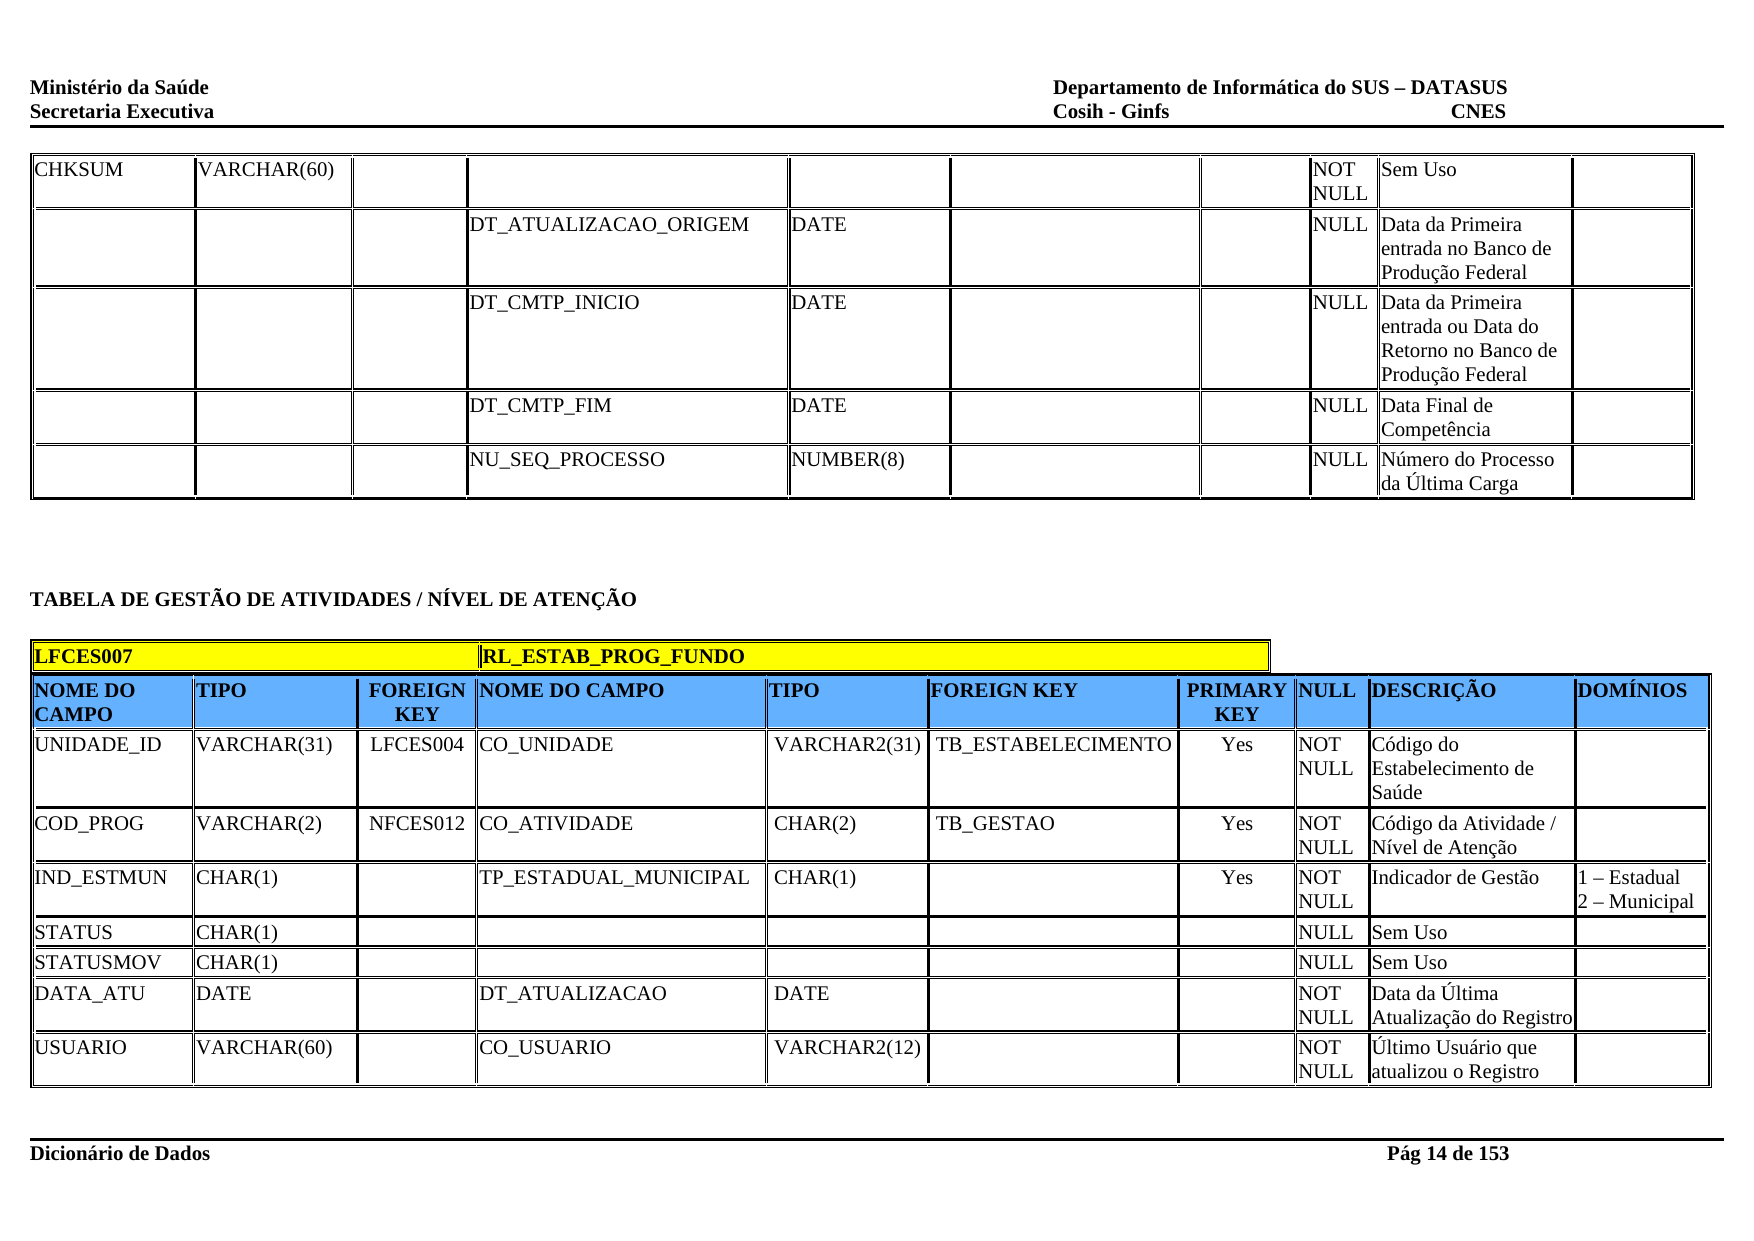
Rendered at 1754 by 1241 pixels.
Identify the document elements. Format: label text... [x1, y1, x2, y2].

table_cell Sem Uso [1379, 154, 1572, 207]
table_cell Código da Atividade / Nível de Atenção [1371, 809, 1574, 860]
table_cell NULL [1312, 210, 1377, 285]
table_cell [930, 949, 1177, 976]
table_cell STATUS [34, 915, 192, 945]
table_cell [950, 446, 1201, 497]
table_header FOREIGN KEY [357, 676, 477, 727]
table_header RL_ESTAB_PROG_FUNDO [480, 643, 1268, 670]
table_cell [197, 392, 351, 442]
table_cell STATUSMOV [34, 945, 192, 976]
table_cell [467, 154, 789, 207]
table_cell [1577, 945, 1709, 976]
table_cell NOT NULL [1297, 864, 1368, 915]
table_cell [195, 446, 352, 497]
table_cell [197, 210, 351, 285]
table_cell [353, 446, 467, 497]
table_cell DATA_ATU [32, 976, 193, 1030]
table_cell NULL [1312, 392, 1377, 442]
table_cell [952, 210, 1199, 285]
table_cell UNIDADE_ID [34, 728, 192, 806]
table_cell [1178, 1034, 1296, 1085]
table_cell Sem Uso [1371, 949, 1574, 976]
table_cell DT_ATUALIZACAO_ORIGEM [469, 210, 787, 285]
table_cell VARCHAR(2) [195, 809, 356, 860]
table_cell NULL [1310, 446, 1378, 497]
table_cell DT_CMTP_INICIO [469, 289, 787, 388]
table_cell [950, 156, 1201, 207]
table_cell [32, 207, 195, 285]
table_cell Yes [1180, 809, 1294, 860]
table_cell CO_UNIDADE [478, 731, 765, 806]
table_cell COD_PROG [34, 806, 192, 860]
table_cell NOT NULL [1310, 156, 1378, 207]
table_cell NOT NULL [1297, 731, 1368, 806]
table_cell [354, 289, 466, 388]
table_cell [1180, 949, 1294, 976]
table_cell Yes [1180, 864, 1294, 915]
table_header TIPO [194, 676, 357, 727]
table_cell [1202, 289, 1309, 388]
table_cell [1572, 207, 1693, 285]
table_cell [768, 949, 927, 976]
table_cell NUMBER(8) [789, 446, 950, 497]
table_cell CO_USUARIO [477, 1034, 766, 1085]
table_cell [359, 949, 475, 976]
table_cell VARCHAR2(31) [768, 731, 927, 806]
table_cell DATE [768, 979, 927, 1030]
table_cell [1574, 285, 1692, 388]
table_header PRIMARY KEY [1178, 676, 1296, 727]
table_cell Data da Última Atualização do Registro [1371, 979, 1574, 1030]
table_cell [197, 289, 351, 388]
table_cell TP_ESTADUAL_MUNICIPAL [478, 864, 765, 915]
table_cell Yes [1180, 731, 1294, 806]
table_cell [1180, 918, 1294, 945]
table_cell [353, 154, 467, 207]
table_cell [34, 285, 194, 388]
table_cell CHAR(1) [195, 918, 356, 945]
table_cell [1572, 443, 1692, 497]
table_cell Número do Processo da Última Carga [1379, 446, 1572, 497]
table_cell NOT NULL [1296, 1034, 1369, 1085]
table_cell Data Final de Competência [1380, 392, 1571, 442]
table_cell IND_ESTMUN [34, 860, 192, 915]
table_cell DATE [195, 979, 356, 1030]
table_cell [1577, 728, 1709, 806]
table_cell VARCHAR(60) [194, 1034, 357, 1085]
table_cell [1575, 1030, 1709, 1085]
table_cell [930, 918, 1177, 945]
table_cell DT_ATUALIZACAO [478, 979, 765, 1030]
table_cell CHAR(1) [768, 864, 927, 915]
table_cell [1577, 915, 1708, 945]
table_cell USUARIO [34, 1030, 193, 1085]
table_header NOME DO CAMPO [477, 676, 766, 727]
table_cell NULL [1297, 918, 1368, 945]
table_header TIPO [766, 675, 928, 727]
table_cell NULL [1297, 949, 1368, 976]
table_header DESCRIÇÃO [1369, 675, 1575, 727]
table_cell [1180, 979, 1294, 1030]
table_cell Código do Estabelecimento de Saúde [1371, 731, 1574, 806]
table_cell Último Usuário que atualizou o Registro [1369, 1034, 1575, 1085]
table_cell 1 – Estadual 2 – Municipal [1577, 860, 1709, 915]
table_cell VARCHAR(60) [195, 156, 352, 207]
table_cell [930, 864, 1177, 915]
table_cell [359, 979, 475, 1030]
table_cell DATE [791, 210, 949, 285]
table_cell [952, 289, 1199, 388]
table_cell [930, 979, 1177, 1030]
table_cell [354, 392, 466, 442]
table_cell DATE [791, 392, 949, 442]
table_header FOREIGN KEY [928, 675, 1178, 727]
table_cell TB_GESTAO [930, 809, 1177, 860]
table_cell NULL [1312, 289, 1377, 388]
table_header NOME DO CAMPO [34, 676, 193, 727]
table_cell [789, 156, 950, 207]
table_cell [1574, 388, 1692, 442]
table_cell CHAR(1) [195, 864, 356, 915]
table_cell Sem Uso [1371, 918, 1574, 945]
table_cell NFCES012 [359, 809, 475, 860]
table_cell [1577, 806, 1708, 860]
table_cell DATE [791, 289, 949, 388]
table_cell [1575, 976, 1710, 1030]
table_cell [928, 1034, 1178, 1085]
table_cell [952, 392, 1199, 442]
table_cell NOT NULL [1297, 809, 1368, 860]
table_cell [359, 918, 475, 945]
table_cell [768, 918, 927, 945]
table_cell [1201, 156, 1310, 207]
table_cell [359, 864, 475, 915]
table_cell NU_SEQ_PROCESSO [467, 443, 789, 497]
table_cell [34, 443, 195, 497]
table_header DOMÍNIOS [1575, 676, 1708, 727]
table_cell LFCES004 [359, 731, 475, 806]
table_cell NOT NULL [1297, 979, 1368, 1030]
table_header LFCES007 [34, 641, 480, 670]
table_header NULL [1296, 675, 1369, 727]
table_cell [1202, 392, 1309, 442]
table_cell [357, 1034, 477, 1085]
table_cell CHAR(2) [768, 809, 927, 860]
table_cell TB_ESTABELECIMENTO [930, 731, 1177, 806]
table_cell Indicador de Gestão [1371, 864, 1574, 915]
table_cell [478, 949, 765, 976]
table_cell [354, 210, 466, 285]
table_cell CHKSUM [34, 156, 195, 207]
table_cell Data da Primeira entrada ou Data do Retorno no Banco de Produção Federal [1380, 289, 1571, 388]
table_cell [34, 388, 194, 442]
table_cell [478, 918, 765, 945]
table_cell CHAR(1) [195, 949, 356, 976]
table_cell [1572, 156, 1691, 207]
table_cell DT_CMTP_FIM [469, 392, 787, 442]
table_cell Data da Primeira entrada no Banco de Produção Federal [1380, 210, 1571, 285]
table_cell VARCHAR2(12) [766, 1034, 928, 1085]
table_cell VARCHAR(31) [195, 731, 356, 806]
text TABELA DE GESTÃO DE ATIVIDADES / NÍVEL DE ATENÇÃO [29, 586, 1724, 611]
table_cell [1202, 210, 1309, 285]
table_cell CO_ATIVIDADE [478, 809, 765, 860]
table_cell [1201, 446, 1310, 497]
